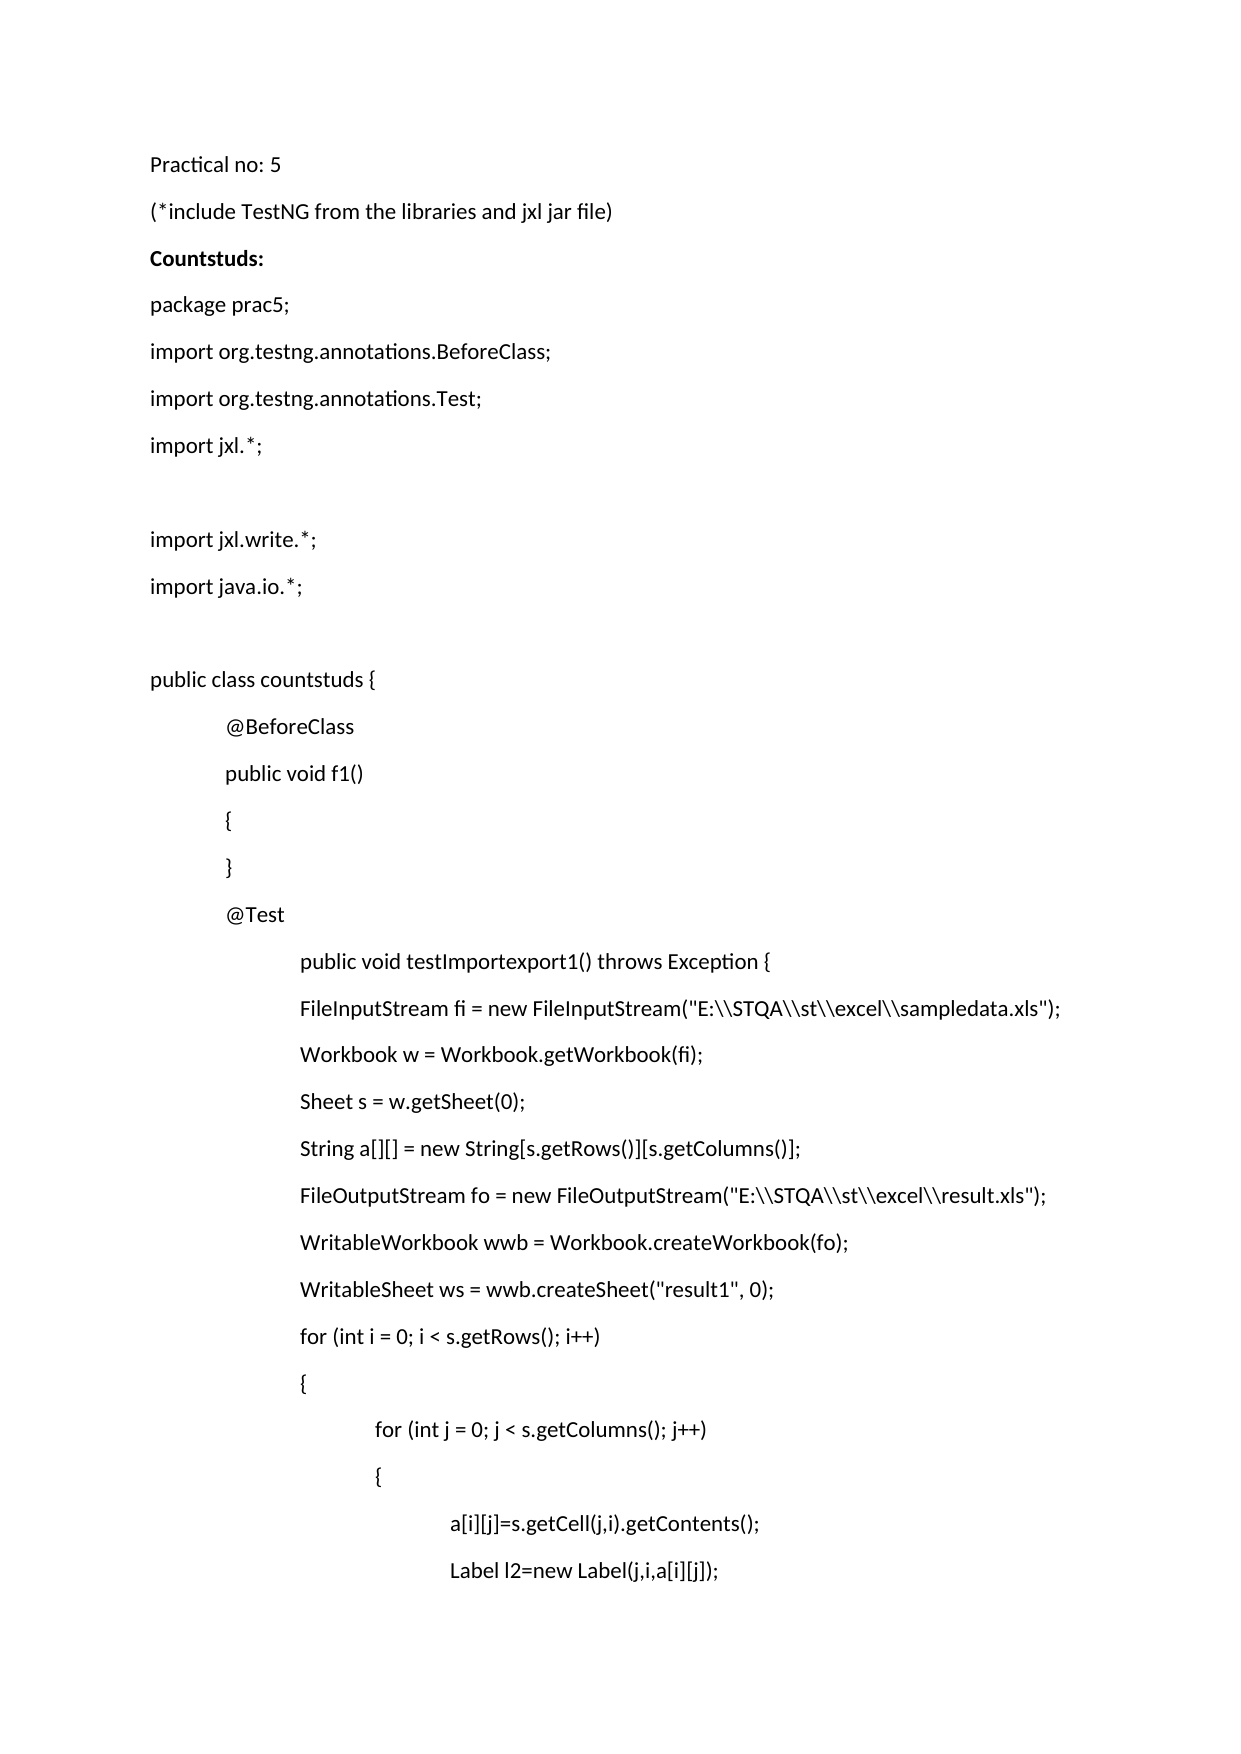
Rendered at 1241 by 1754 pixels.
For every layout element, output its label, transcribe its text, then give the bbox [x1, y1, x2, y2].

text WritableSheet ws = wwb.createSheet("result1", 0); [150, 1275, 1090, 1303]
text Label l2=new Label(j,i,a[i][j]); [150, 1556, 1090, 1584]
text public void testImportexport1() throws Exception { [150, 947, 1090, 975]
text import org.testng.annotations.BeforeClass; [150, 337, 1090, 366]
text WritableWorkbook wwb = Workbook.createWorkbook(fo); [150, 1228, 1090, 1256]
text (*include TestNG from the libraries and jxl jar file) [150, 197, 1090, 225]
text public class countstuds { [150, 666, 1090, 694]
text Sheet s = w.getSheet(0); [150, 1087, 1090, 1116]
text { [150, 1462, 1090, 1491]
text a[i][j]=s.getCell(j,i).getContents(); [150, 1509, 1090, 1537]
text String a[][] = new String[s.getRows()][s.getColumns()]; [150, 1134, 1090, 1162]
text for (int j = 0; j < s.getColumns(); j++) [150, 1416, 1090, 1444]
text FileInputStream fi = new FileInputStream("E:\\STQA\\st\\excel\\sampledata.xls"); [150, 994, 1090, 1022]
text } [150, 853, 1090, 881]
text @BeforeClass [150, 712, 1090, 741]
text import java.io.*; [150, 572, 1090, 600]
text import jxl.*; [150, 431, 1090, 459]
text package prac5; [150, 291, 1090, 319]
text import jxl.write.*; [150, 525, 1090, 553]
text { [150, 1369, 1090, 1397]
text @Test [150, 900, 1090, 928]
text { [150, 806, 1090, 834]
text for (int i = 0; i < s.getRows(); i++) [150, 1322, 1090, 1350]
text Countstuds: [150, 244, 1090, 272]
text import org.testng.annotations.Test; [150, 384, 1090, 412]
text FileOutputStream fo = new FileOutputStream("E:\\STQA\\st\\excel\\result.xls"); [150, 1181, 1090, 1209]
text public void f1() [150, 759, 1090, 787]
text Practical no: 5 [150, 150, 1090, 178]
text Workbook w = Workbook.getWorkbook(fi); [150, 1041, 1090, 1069]
